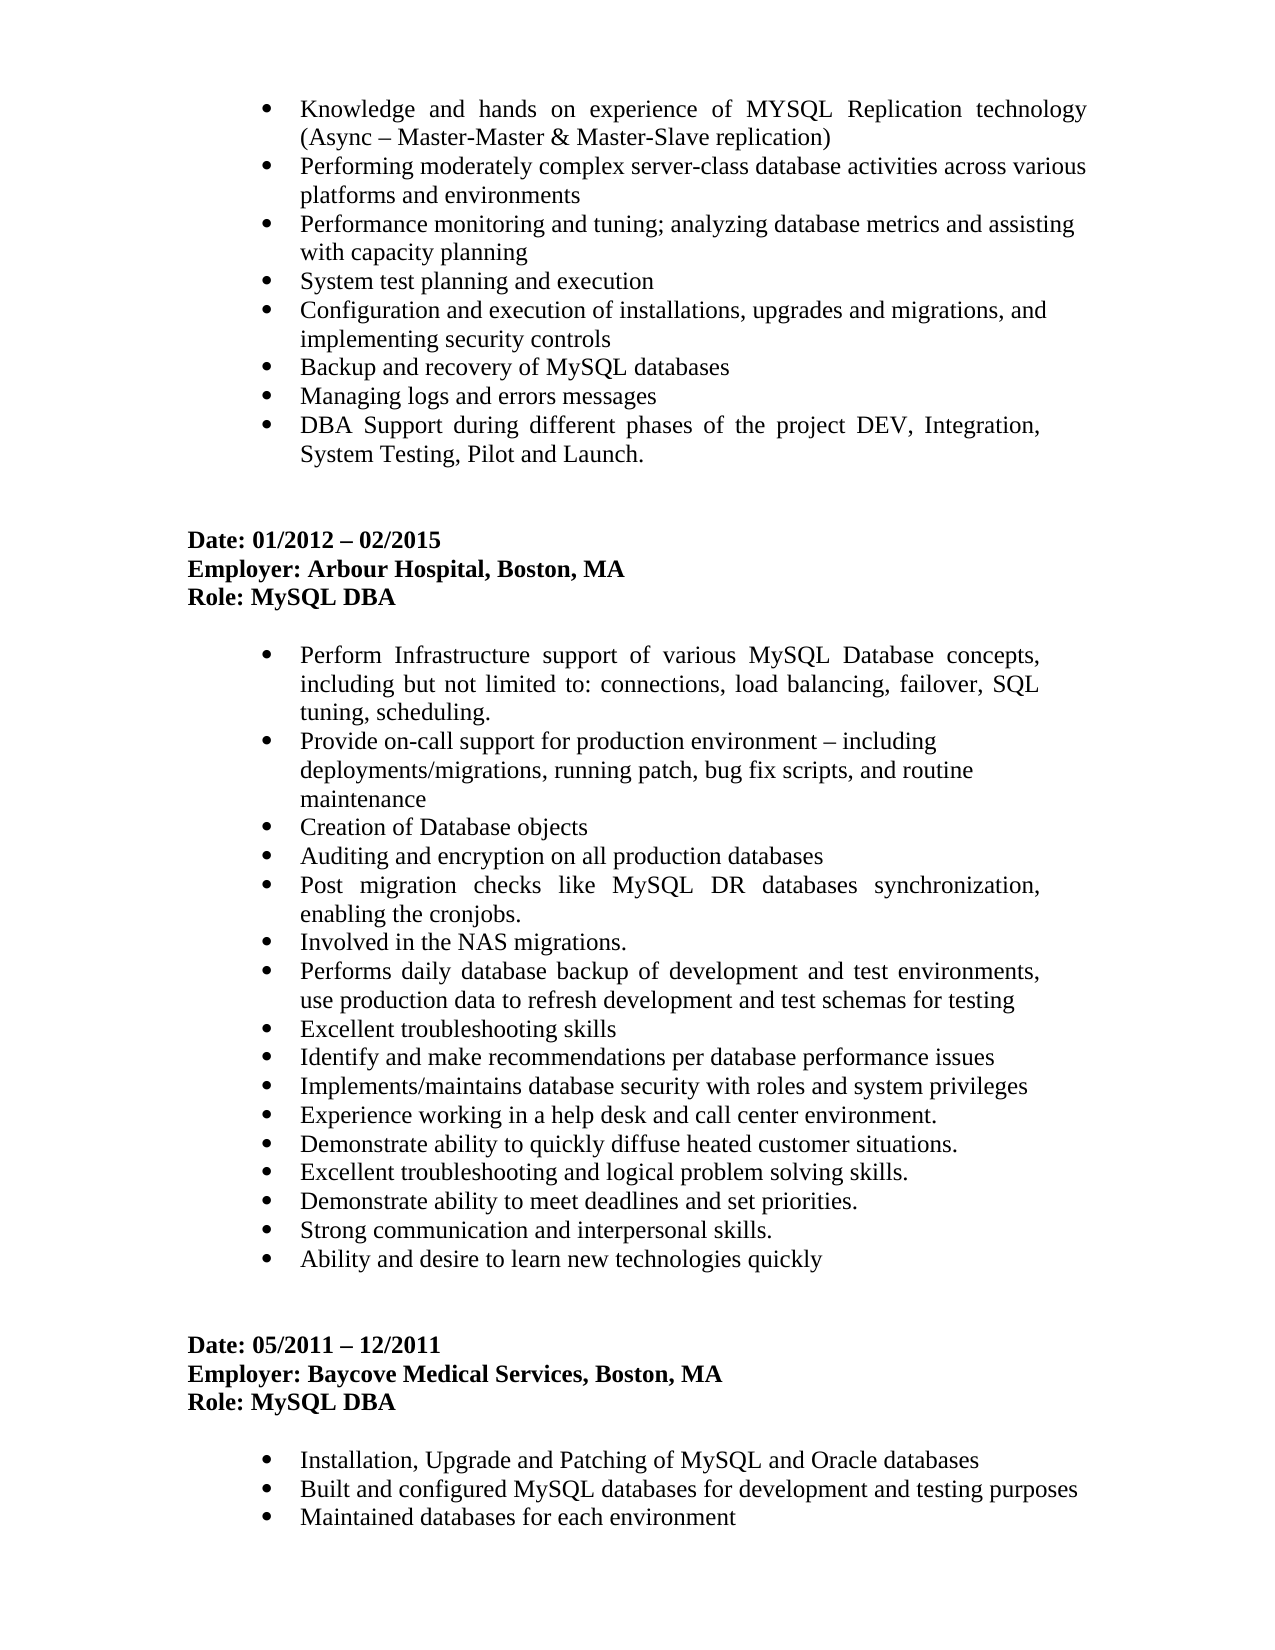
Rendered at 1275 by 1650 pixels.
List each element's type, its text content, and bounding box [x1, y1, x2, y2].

list System test planning and execution [262, 266, 1087, 295]
text Date: 05/2011 – 12/2011 [187, 1330, 1087, 1359]
list Post migration checks like MySQL DR databases synchronization, enabling the cronjobs. [262, 870, 1041, 927]
list Performance monitoring and tuning; analyzing database metrics and assisting with capacity planning [262, 209, 1087, 266]
list Performs daily database backup of development and test environments, use production data to refresh development and test schemas for testing [262, 956, 1041, 1014]
list Experience working in a help desk and call center environment. [262, 1100, 1087, 1129]
list Configuration and execution of installations, upgrades and migrations, and implementing security controls [262, 295, 1087, 352]
list Demonstrate ability to quickly diffuse heated customer situations. [262, 1129, 1087, 1157]
list Involved in the NAS migrations. [262, 927, 1041, 956]
list Built and configured MySQL databases for development and testing purposes [262, 1474, 1087, 1502]
text Date: 01/2012 – 02/2015 [187, 525, 1041, 554]
list Excellent troubleshooting and logical problem solving skills. [262, 1157, 1087, 1186]
list Demonstrate ability to meet deadlines and set priorities. [262, 1186, 1087, 1215]
list Backup and recovery of MySQL databases [262, 352, 1087, 381]
list Creation of Database objects [262, 812, 1087, 841]
list Ability and desire to learn new technologies quickly [262, 1244, 1087, 1272]
list Auditing and encryption on all production databases [262, 841, 1087, 870]
list Implements/maintains database security with roles and system privileges [262, 1071, 1041, 1100]
list Installation, Upgrade and Patching of MySQL and Oracle databases [262, 1445, 1087, 1474]
text Employer: Arbour Hospital, Boston, MA [187, 554, 1041, 582]
text Role: MySQL DBA [187, 582, 1041, 611]
list Strong communication and interpersonal skills. [262, 1215, 1087, 1244]
list Performing moderately complex server-class database activities across various platforms and environments [262, 151, 1087, 209]
list Identify and make recommendations per database performance issues [262, 1042, 1041, 1071]
list Provide on-call support for production environment – including deployments/migrations, running patch, bug fix scripts, and routine maintenance [262, 726, 1087, 812]
list DBA Support during different phases of the project DEV, Integration, System Testing, Pilot and Launch. [262, 410, 1041, 467]
text Employer: Baycove Medical Services, Boston, MA [187, 1359, 1087, 1387]
list Excellent troubleshooting skills [262, 1014, 1041, 1042]
text Role: MySQL DBA [187, 1387, 1087, 1416]
list Managing logs and errors messages [262, 381, 1087, 410]
list Maintained databases for each environment [262, 1502, 1087, 1531]
list Perform Infrastructure support of various MySQL Database concepts, including but not limited to: connections, load balancing, failover, SQL tuning, scheduling. [262, 640, 1041, 726]
list Knowledge and hands on experience of MYSQL Replication technology (Async – Master-Master & Master-Slave replication) [262, 94, 1087, 151]
